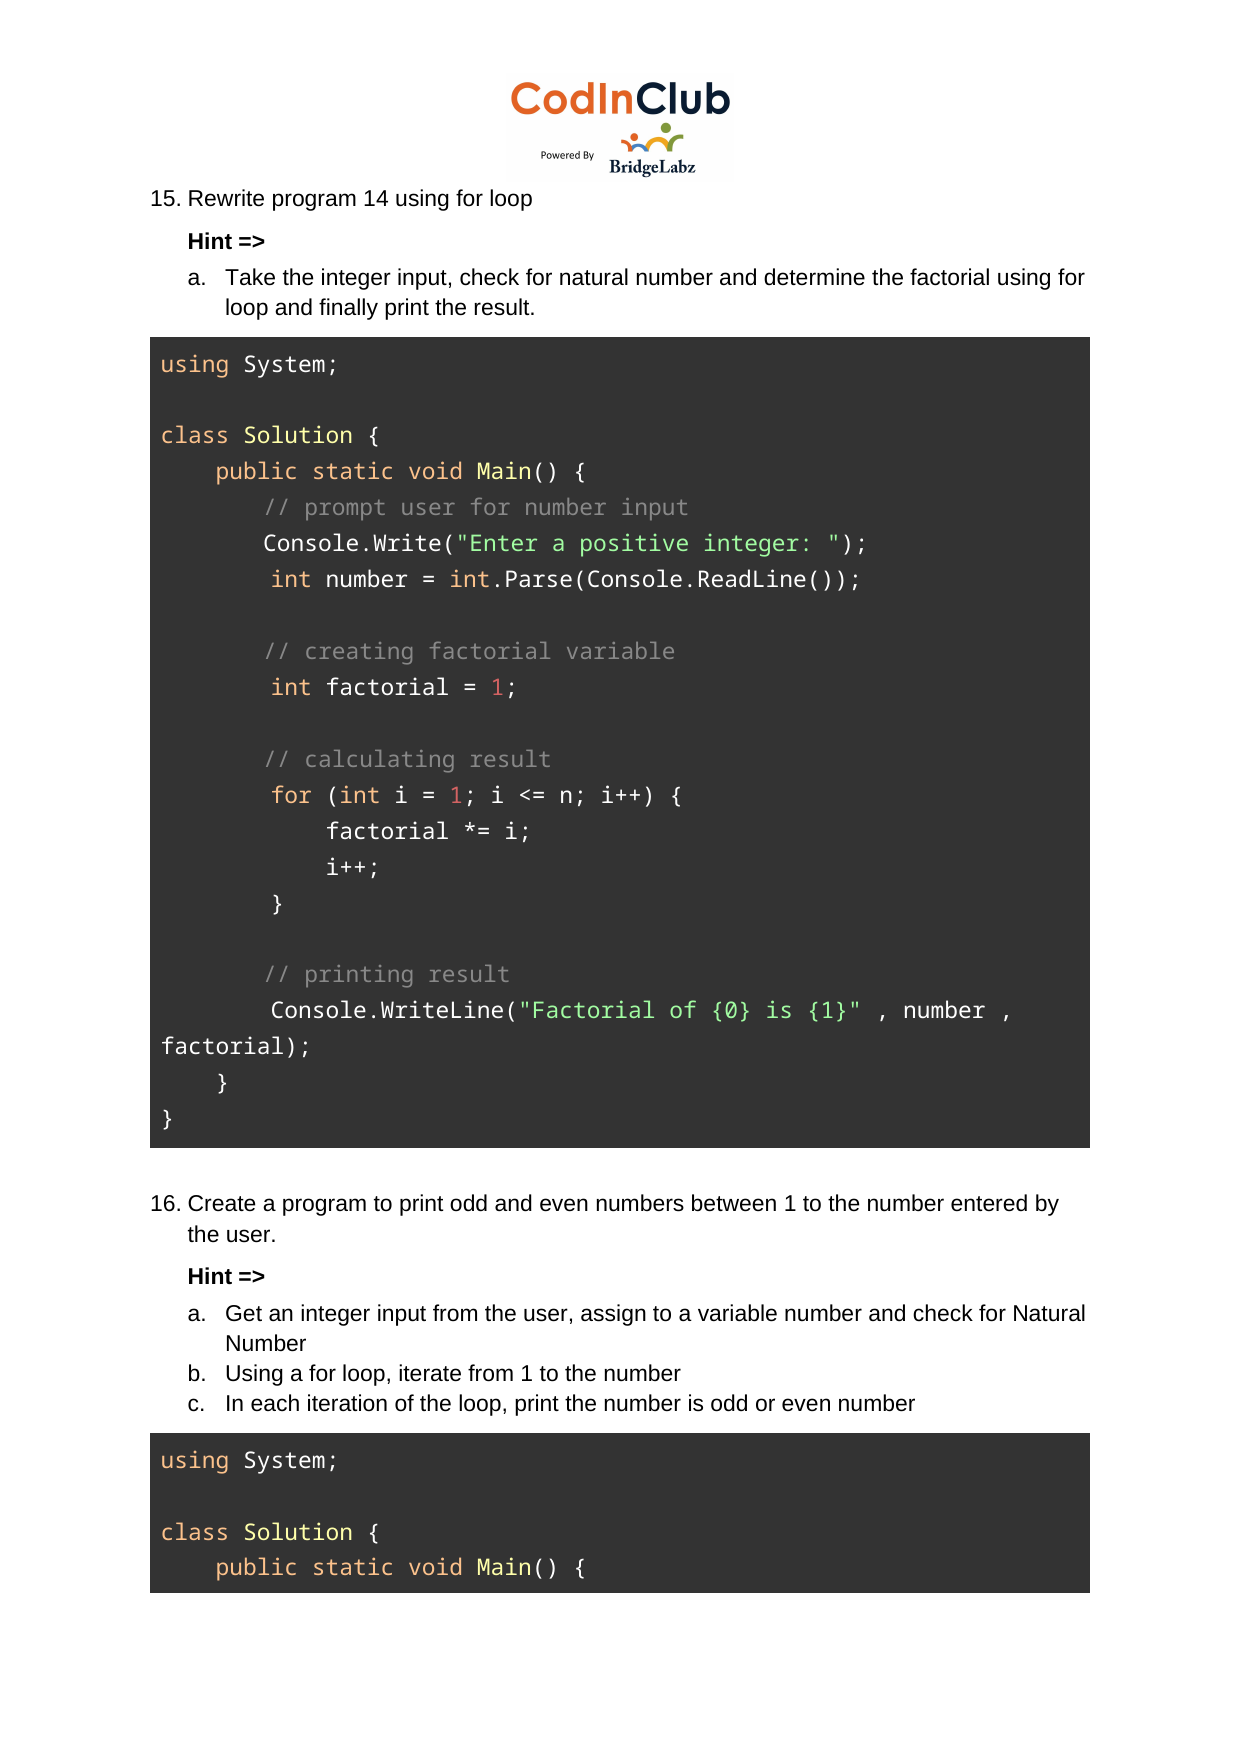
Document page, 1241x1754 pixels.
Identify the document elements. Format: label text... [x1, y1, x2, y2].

list In each iteration of the loop, print the number is odd or even number [187, 1390, 1090, 1417]
list Get an integer input from the user, assign to a variable number and check for Natural Number [187, 1300, 1090, 1356]
list Create a program to print odd and even numbers between 1 to the number entered by the user. [150, 1190, 1090, 1247]
picture [506, 73, 735, 182]
text Hint => [187, 1263, 1090, 1290]
list Using a for loop, iterate from 1 to the number [187, 1360, 1090, 1387]
table_header using System; class Solution { public static void Main() { // prompt user for number input Console.Write("Enter a positive integer: "); int number = int.Parse(Console.ReadLine()); // creating factorial variable int factorial = 1; // calculating result for (int i = 1; i <= n; i++) { factorial *= i; i++; } // printing result Console.WriteLine("Factorial of {0} is {1}" , number , factorial); } } [150, 337, 1090, 1148]
text Hint => [187, 228, 1090, 254]
list Take the integer input, check for natural number and determine the factorial using for loop and finally print the result. [187, 264, 1090, 321]
list Rewrite program 14 using for loop [150, 185, 1090, 211]
